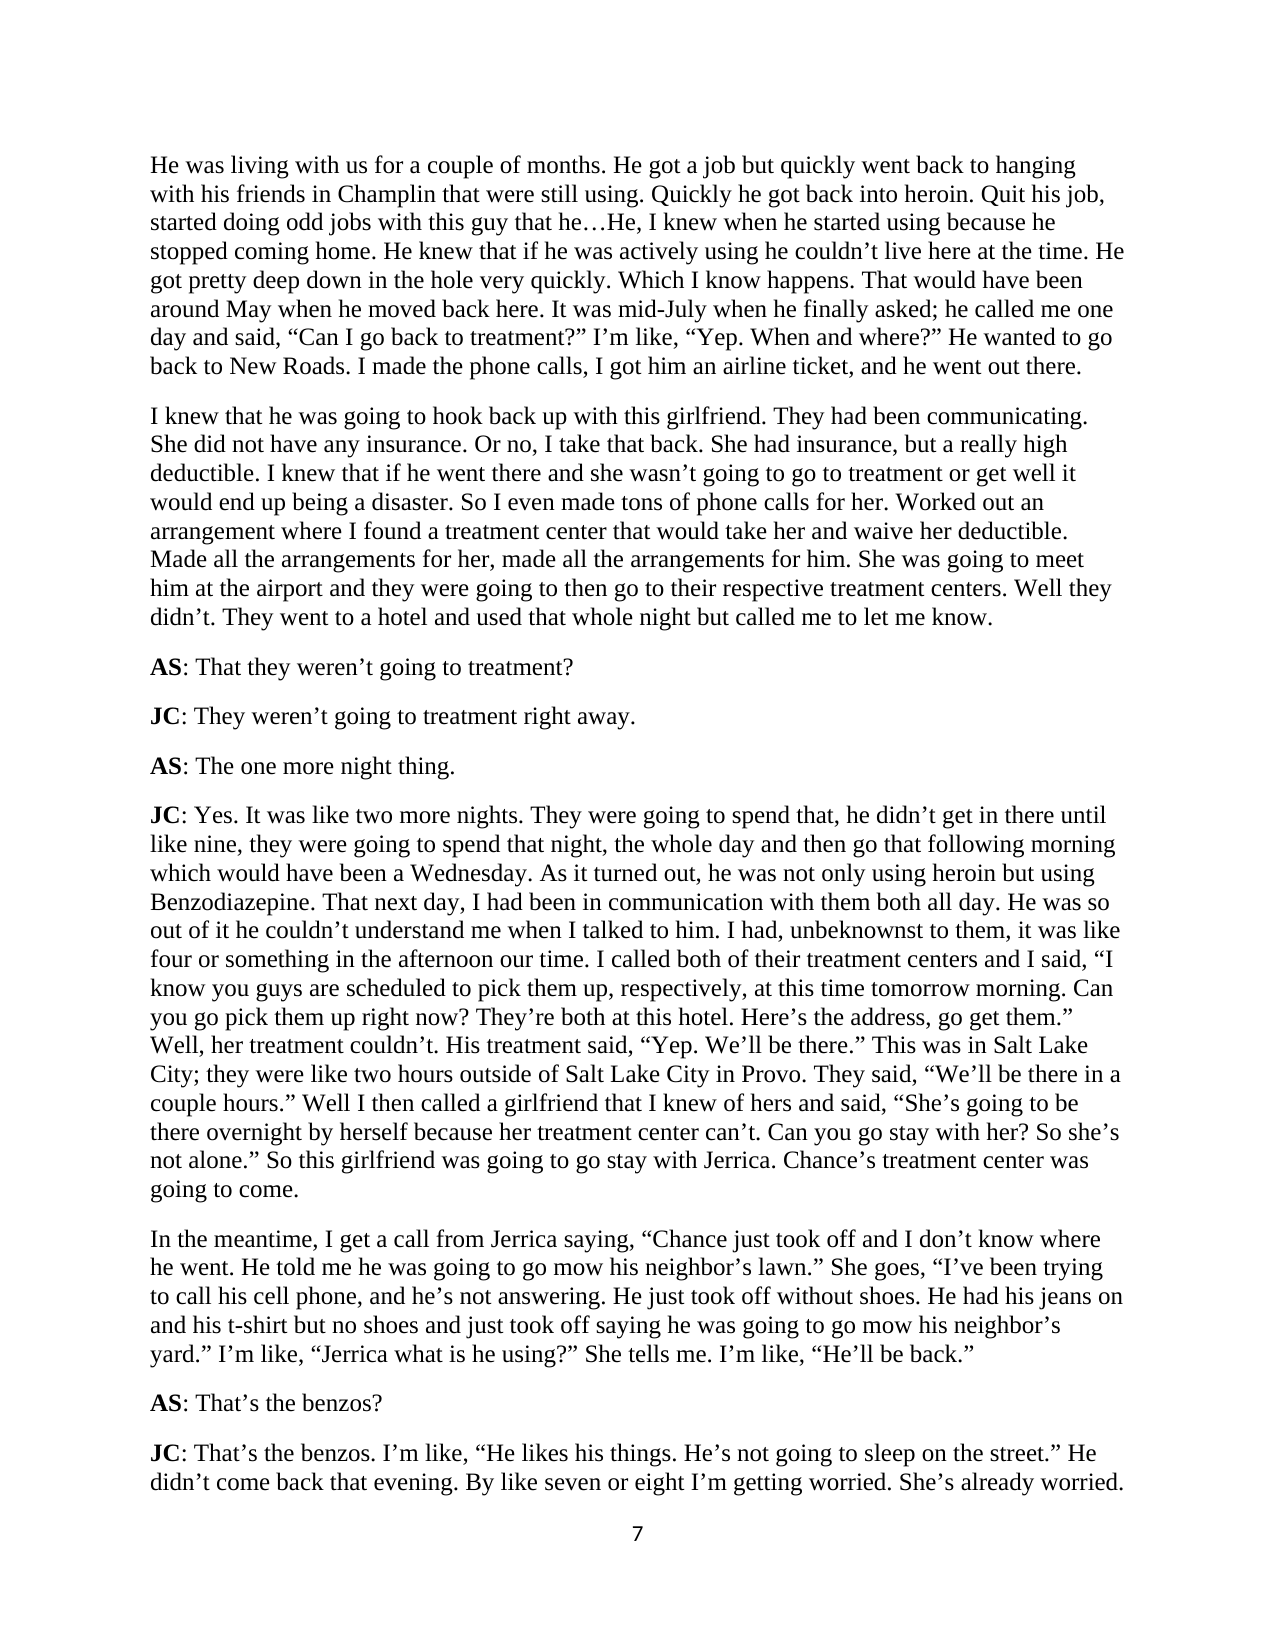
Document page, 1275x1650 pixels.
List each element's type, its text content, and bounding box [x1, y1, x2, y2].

text AS: That’s the benzos? [150, 1388, 1125, 1417]
text JC: Yes. It was like two more nights. They were going to spend that, he didn’t get in there until like nine, they were going to spend that night, the whole day and then go that following morning which would have been a Wednesday. As it turned out, he was not only using heroin but using Benzodiazepine. That next day, I had been in communication with them both all day. He was so out of it he couldn’t understand me when I talked to him. I had, unbeknownst to them, it was like four or something in the afternoon our time. I called both of their treatment centers and I said, “I know you guys are scheduled to pick them up, respectively, at this time tomorrow morning. Can you go pick them up right now? They’re both at this hotel. Here’s the address, go get them.” Well, her treatment couldn’t. His treatment said, “Yep. We’ll be there.” This was in Salt Lake City; they were like two hours outside of Salt Lake City in Provo. They said, “We’ll be there in a couple hours.” Well I then called a girlfriend that I knew of hers and said, “She’s going to be there overnight by herself because her treatment center can’t. Can you go stay with her? So she’s not alone.” So this girlfriend was going to go stay with Jerrica. Chance’s treatment center was going to come. [150, 800, 1125, 1203]
text AS: The one more night thing. [150, 751, 1125, 779]
text I knew that he was going to hook back up with this girlfriend. They had been communicating. She did not have any insurance. Or no, I take that back. She had insurance, but a really high deductible. I knew that if he went there and she wasn’t going to go to treatment or get well it would end up being a disaster. So I even made tons of phone calls for her. Worked out an arrangement where I found a treatment center that would take her and waive her deductible. Made all the arrangements for her, made all the arrangements for him. She was going to meet him at the airport and they were going to then go to their respective treatment centers. Well they didn’t. They went to a hotel and used that whole night but called me to let me know. [150, 401, 1125, 631]
text In the meantime, I get a call from Jerrica saying, “Chance just took off and I don’t know where he went. He told me he was going to go mow his neighbor’s lawn.” She goes, “I’ve been trying to call his cell phone, and he’s not answering. He just took off without shoes. He had his jeans on and his t-shirt but no shoes and just took off saying he was going to go mow his neighbor’s yard.” I’m like, “Jerrica what is he using?” She tells me. I’m like, “He’ll be back.” [150, 1224, 1125, 1367]
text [150, 1438, 1125, 1495]
text JC: They weren’t going to treatment right away. [150, 701, 1125, 730]
text AS: That they weren’t going to treatment? [150, 652, 1125, 680]
text He was living with us for a couple of months. He got a job but quickly went back to hanging with his friends in Champlin that were still using. Quickly he got back into heroin. Quit his job, started doing odd jobs with this guy that he…He, I knew when he started using because he stopped coming home. He knew that if he was actively using he couldn’t live here at the time. He got pretty deep down in the hole very quickly. Which I know happens. That would have been around May when he moved back here. It was mid-July when he finally asked; he called me one day and said, “Can I go back to treatment?” I’m like, “Yep. When and where?” He wanted to go back to New Roads. I made the phone calls, I got him an airline ticket, and he went out there. [150, 150, 1125, 380]
